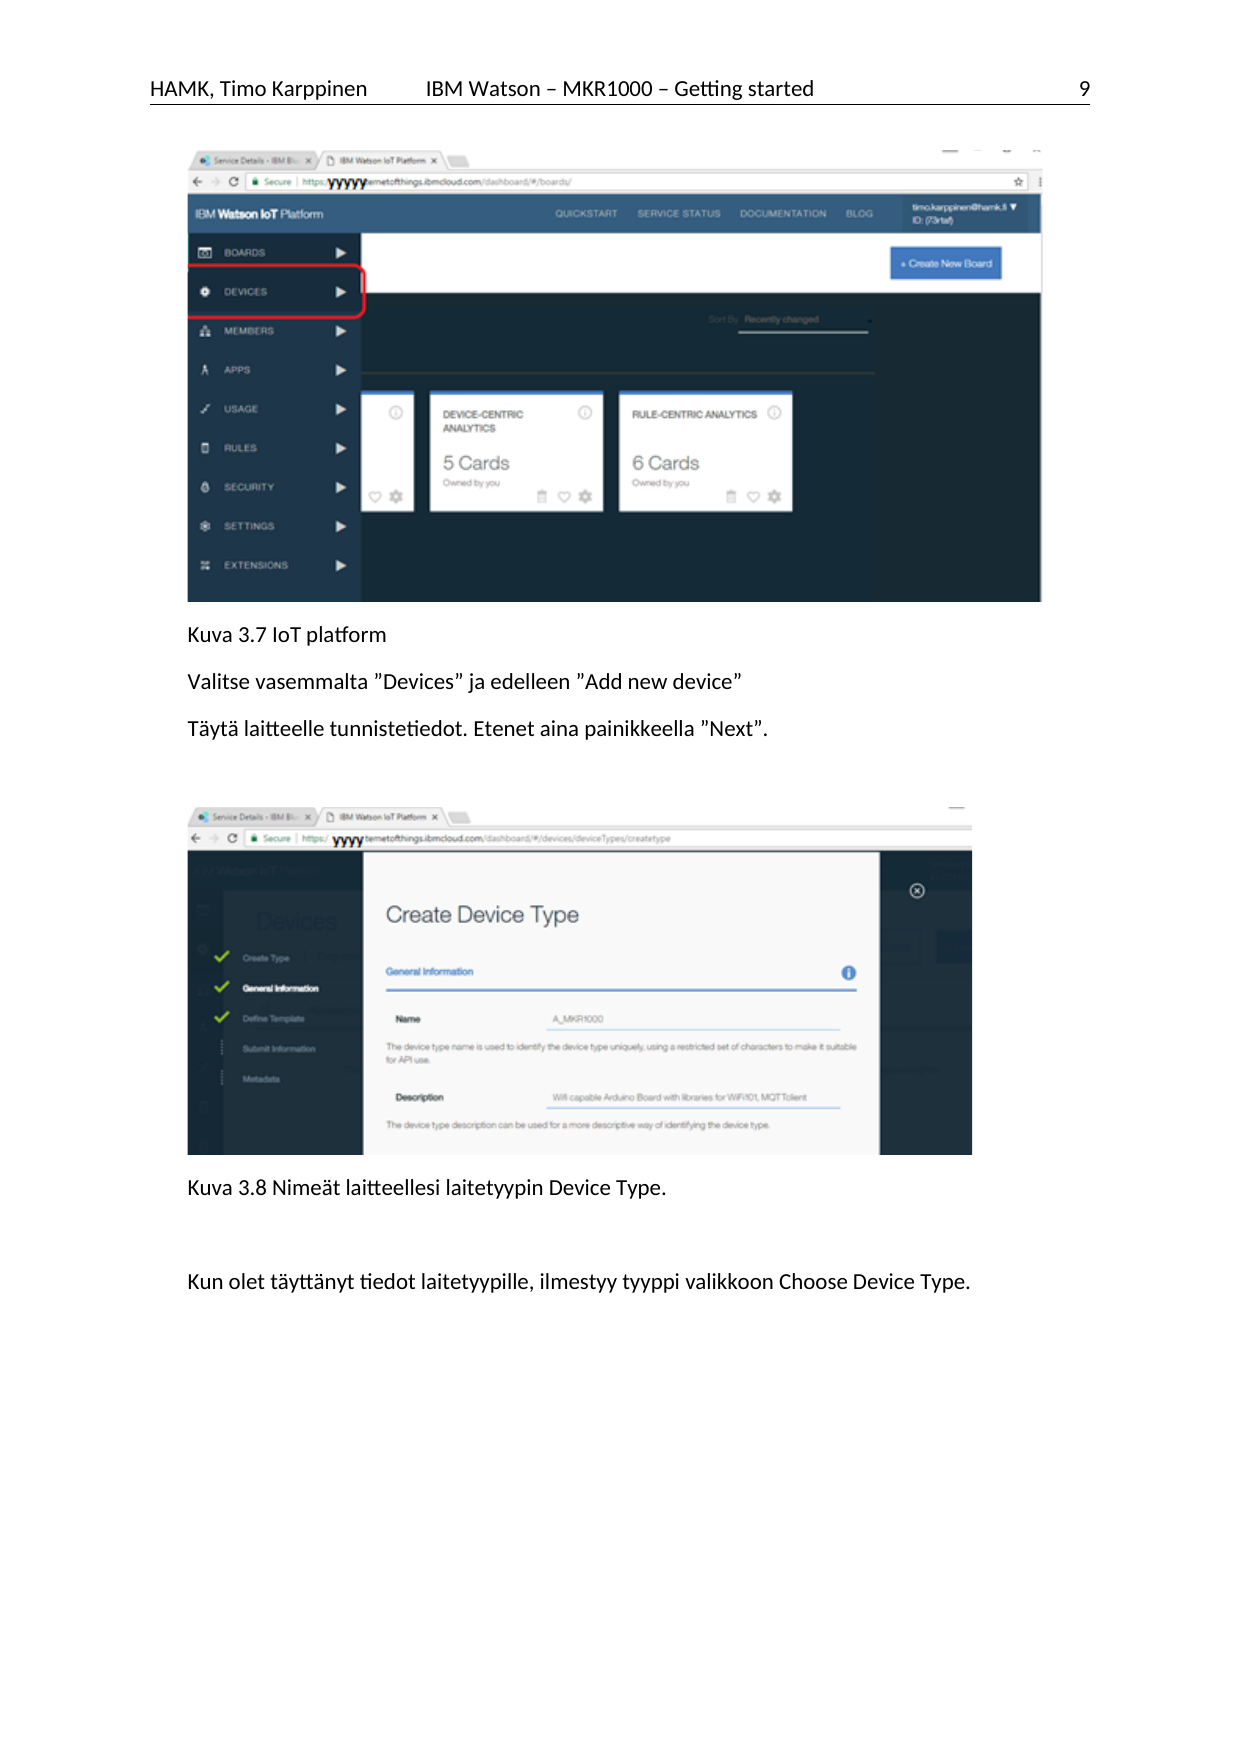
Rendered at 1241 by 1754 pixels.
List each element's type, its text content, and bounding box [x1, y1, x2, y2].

text Valitse vasemmalta ”Devices” ja edelleen ”Add new device” [187, 667, 1090, 695]
picture [187, 807, 973, 1155]
picture [187, 150, 1043, 602]
text Kun olet täyttänyt tiedot laitetyypille, ilmestyy tyyppi valikkoon Choose Device Type. [187, 1267, 1090, 1295]
text Kuva 3.8 Nimeät laitteellesi laitetyypin Device Type. [187, 1173, 1090, 1201]
text Kuva 3.7 IoT platform [187, 620, 1090, 648]
text Täytä laitteelle tunnistetiedot. Etenet aina painikkeella ”Next”. [187, 714, 1090, 742]
